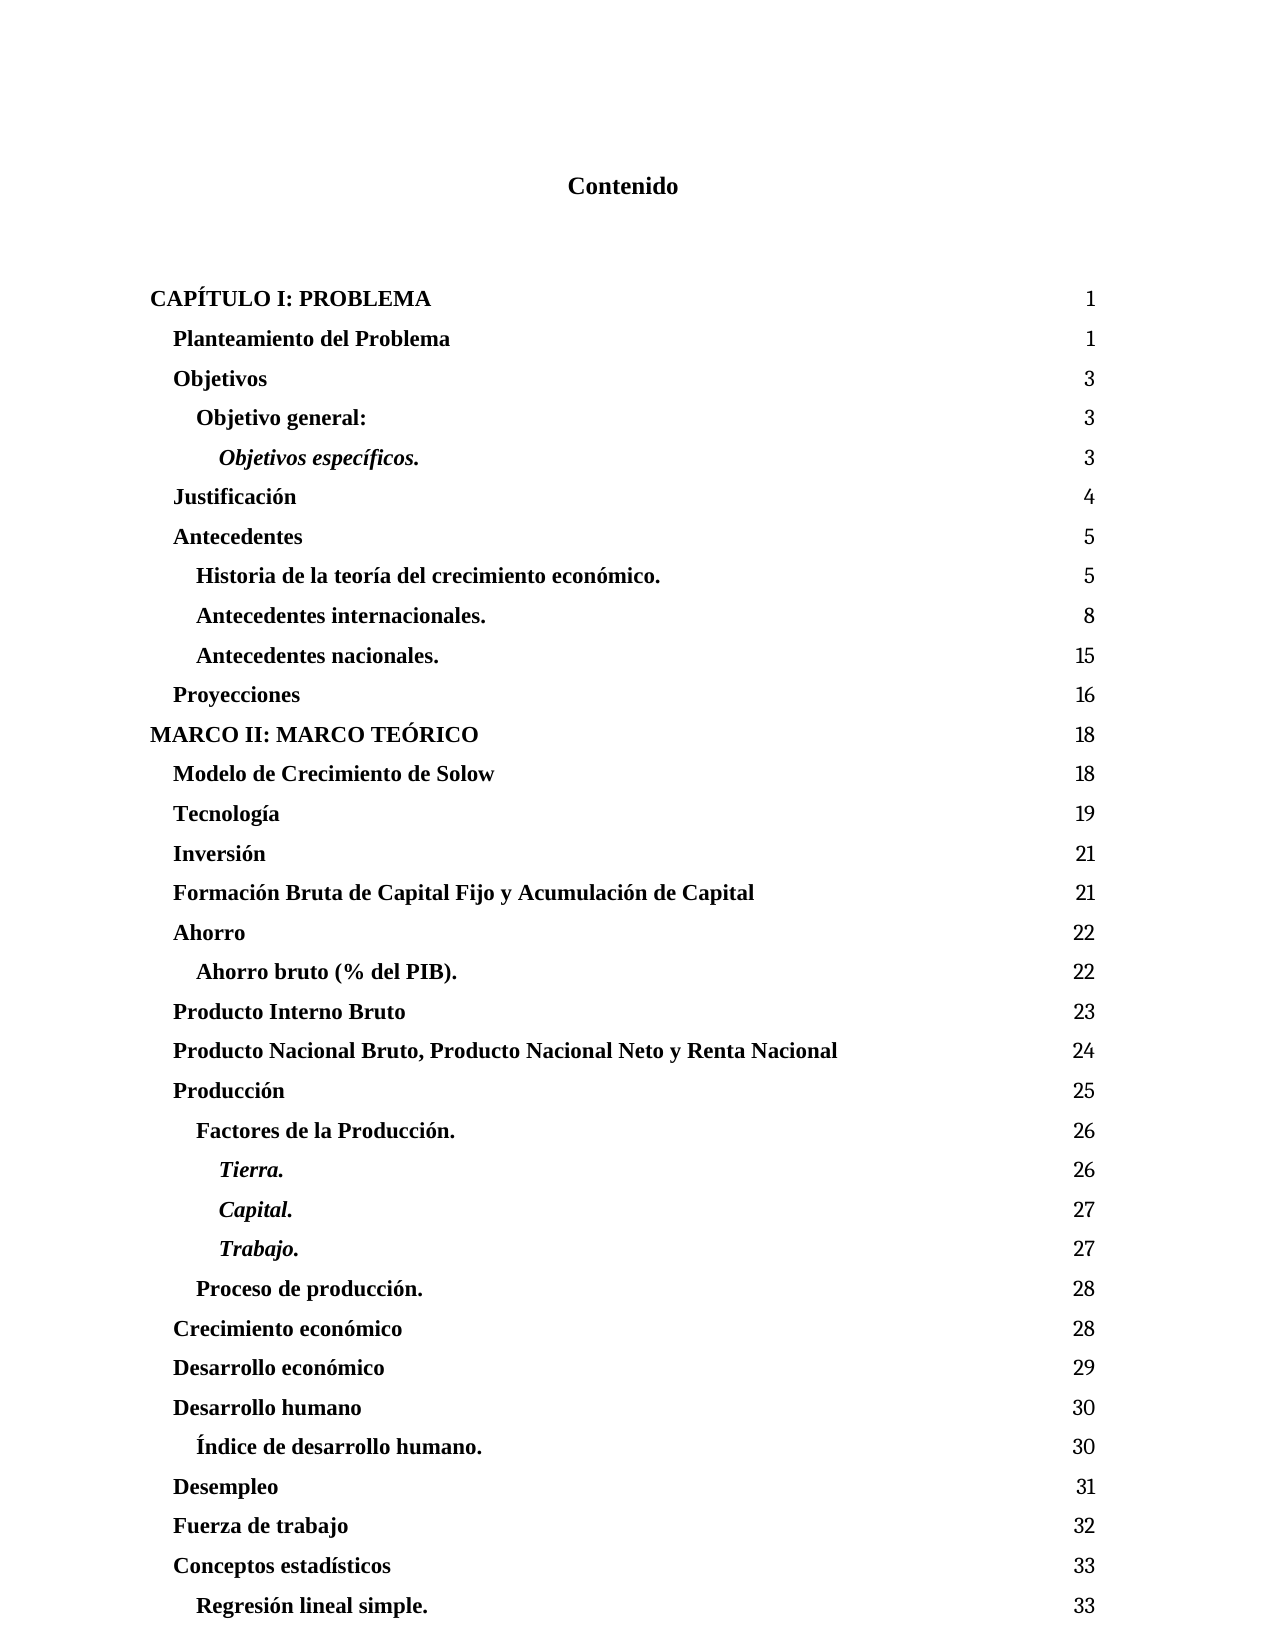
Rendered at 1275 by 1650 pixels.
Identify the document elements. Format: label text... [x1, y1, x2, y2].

text Contenido [150, 171, 1096, 200]
